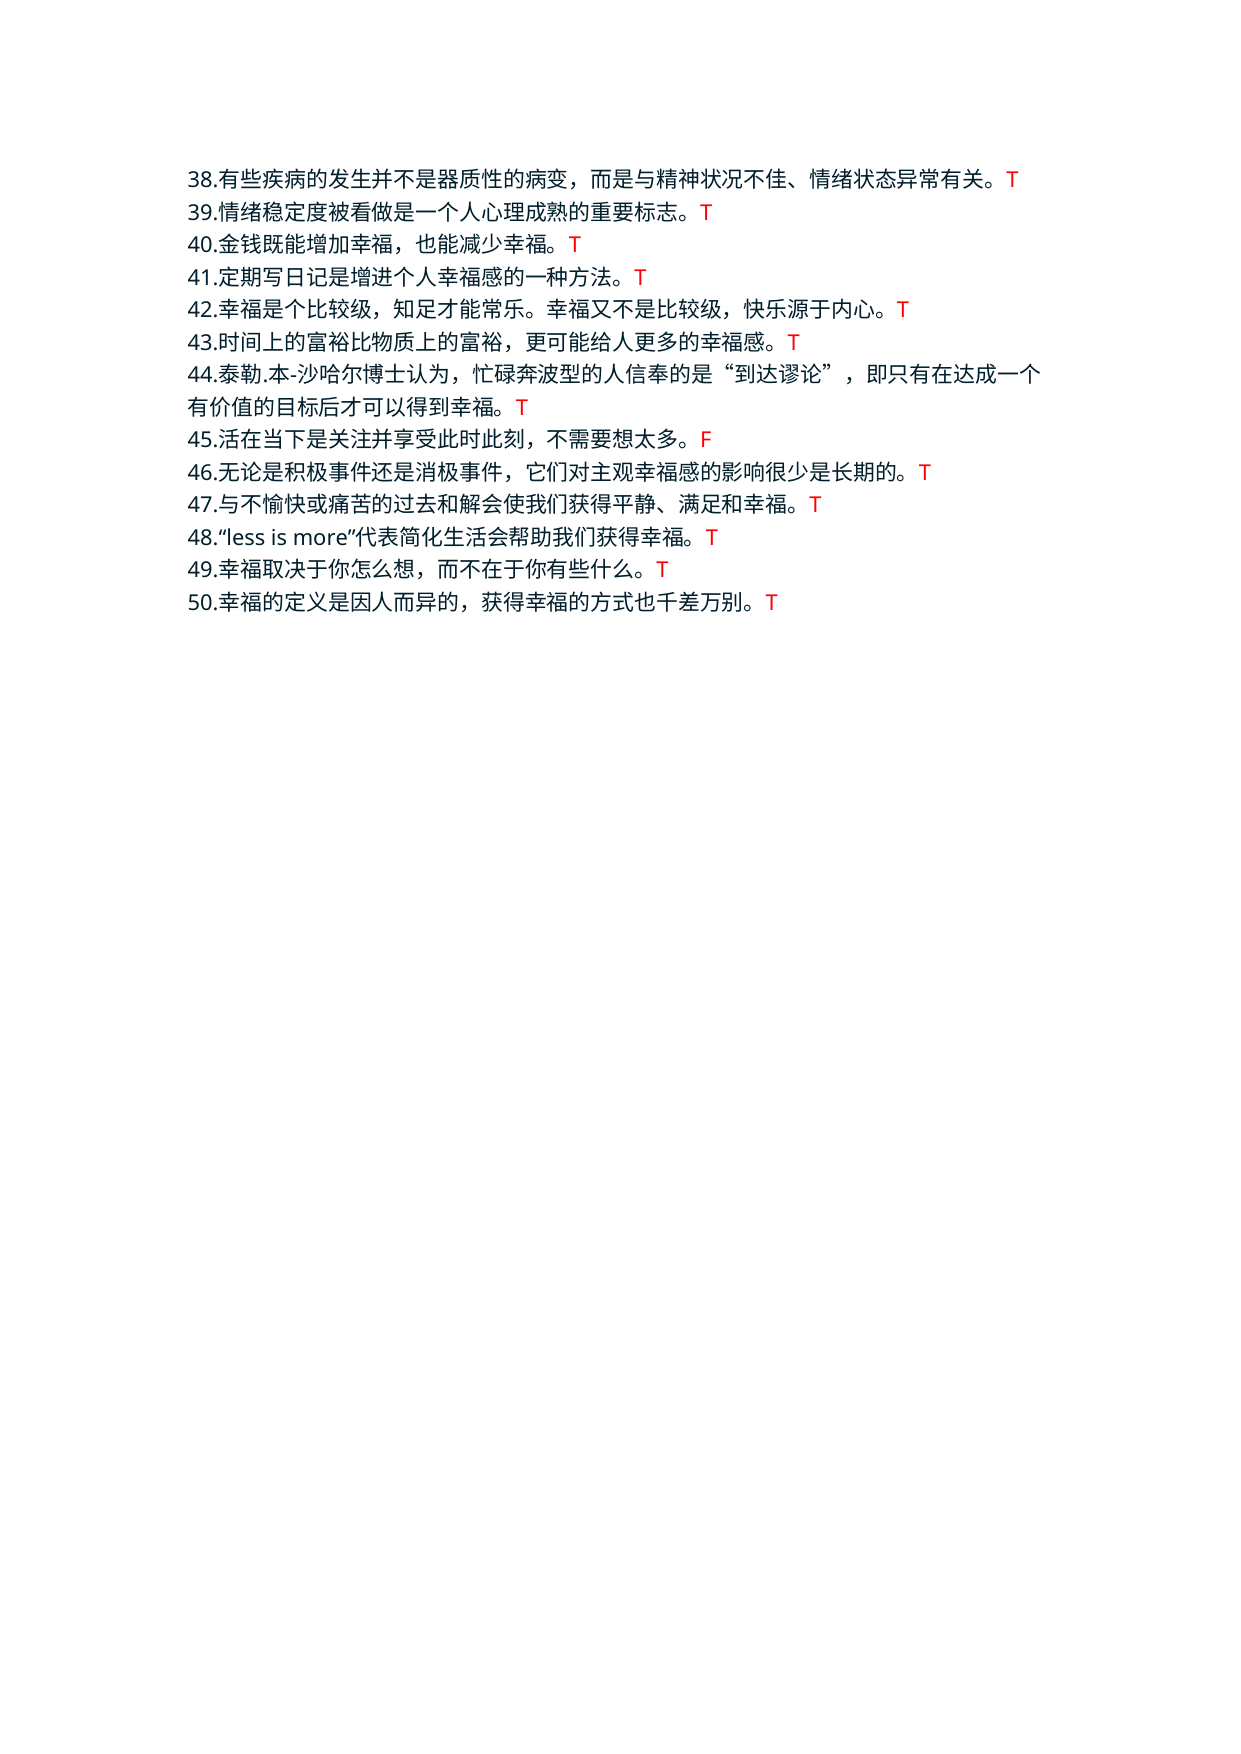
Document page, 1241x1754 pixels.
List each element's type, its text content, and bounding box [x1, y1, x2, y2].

text 38.有些疾病的发生并不是器质性的病变，而是与精神状况不佳、情绪状态异常有关。T [187, 162, 1053, 194]
text 45.活在当下是关注并享受此时此刻，不需要想太多。F [187, 422, 1053, 454]
text 42.幸福是个比较级，知足才能常乐。幸福又不是比较级，快乐源于内心。T [187, 292, 1053, 324]
text 44.泰勒.本-沙哈尔博士认为，忙碌奔波型的人信奉的是“到达谬论”，即只有在达成一个有价值的目标后才可以得到幸福。T [187, 357, 1053, 422]
text 50.幸福的定义是因人而异的，获得幸福的方式也千差万别。T [187, 584, 1053, 617]
text 40.金钱既能增加幸福，也能减少幸福。T [187, 227, 1053, 259]
text 46.无论是积极事件还是消极事件，它们对主观幸福感的影响很少是长期的。T [187, 454, 1053, 487]
text 49.幸福取决于你怎么想，而不在于你有些什么。T [187, 552, 1053, 584]
text 39.情绪稳定度被看做是一个人心理成熟的重要标志。T [187, 194, 1053, 227]
text 41.定期写日记是增进个人幸福感的一种方法。T [187, 259, 1053, 292]
text 47.与不愉快或痛苦的过去和解会使我们获得平静、满足和幸福。T [187, 487, 1053, 519]
text 48.“less is more”代表简化生活会帮助我们获得幸福。T [187, 519, 1053, 552]
text 43.时间上的富裕比物质上的富裕，更可能给人更多的幸福感。T [187, 324, 1053, 357]
